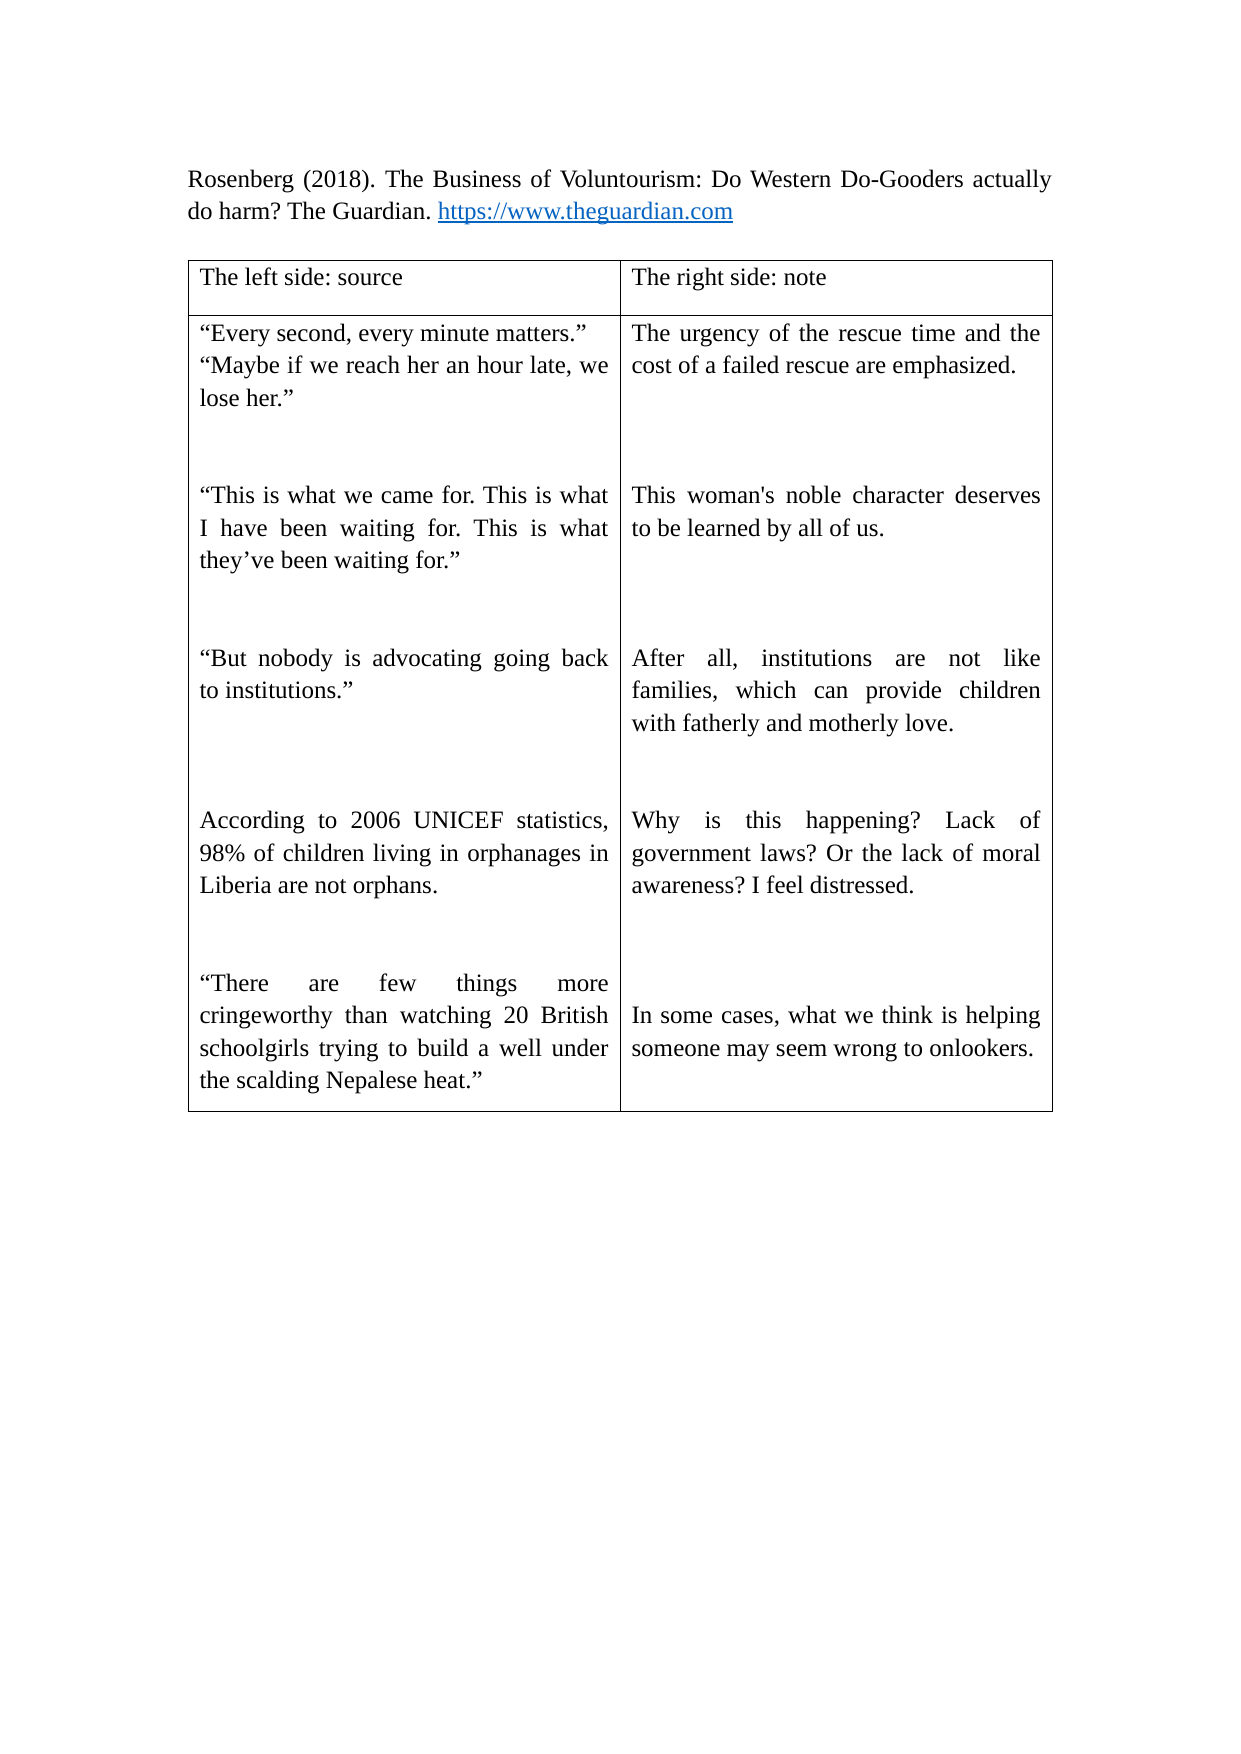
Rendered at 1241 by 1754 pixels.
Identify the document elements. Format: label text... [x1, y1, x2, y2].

table_header The left side: source [189, 261, 620, 315]
table_cell The urgency of the rescue time and the cost of a failed rescue are emphasized. This woman's noble character deserves to be learned by all of us. After all, institutions are not like families, which can provide children with fatherly and motherly love. Why is this happening? Lack of government laws? Or the lack of moral awareness? I feel distressed. In some cases, what we think is helping someone may seem wrong to onlookers. [621, 316, 1052, 1111]
table_header The right side: note [621, 261, 1052, 315]
table_cell “Every second, every minute matters.” “Maybe if we reach her an hour late, we lose her.” “This is what we came for. This is what I have been waiting for. This is what they’ve been waiting for.” “But nobody is advocating going back to institutions.” According to 2006 UNICEF statistics, 98% of children living in orphanages in Liberia are not orphans. “There are few things more cringeworthy than watching 20 British schoolgirls trying to build a well under the scalding Nepalese heat.” [189, 316, 620, 1111]
text Rosenberg (2018). The Business of Voluntourism: Do Western Do-Gooders actually do harm? The Guardian. https://www.theguardian.com [187, 162, 1053, 227]
